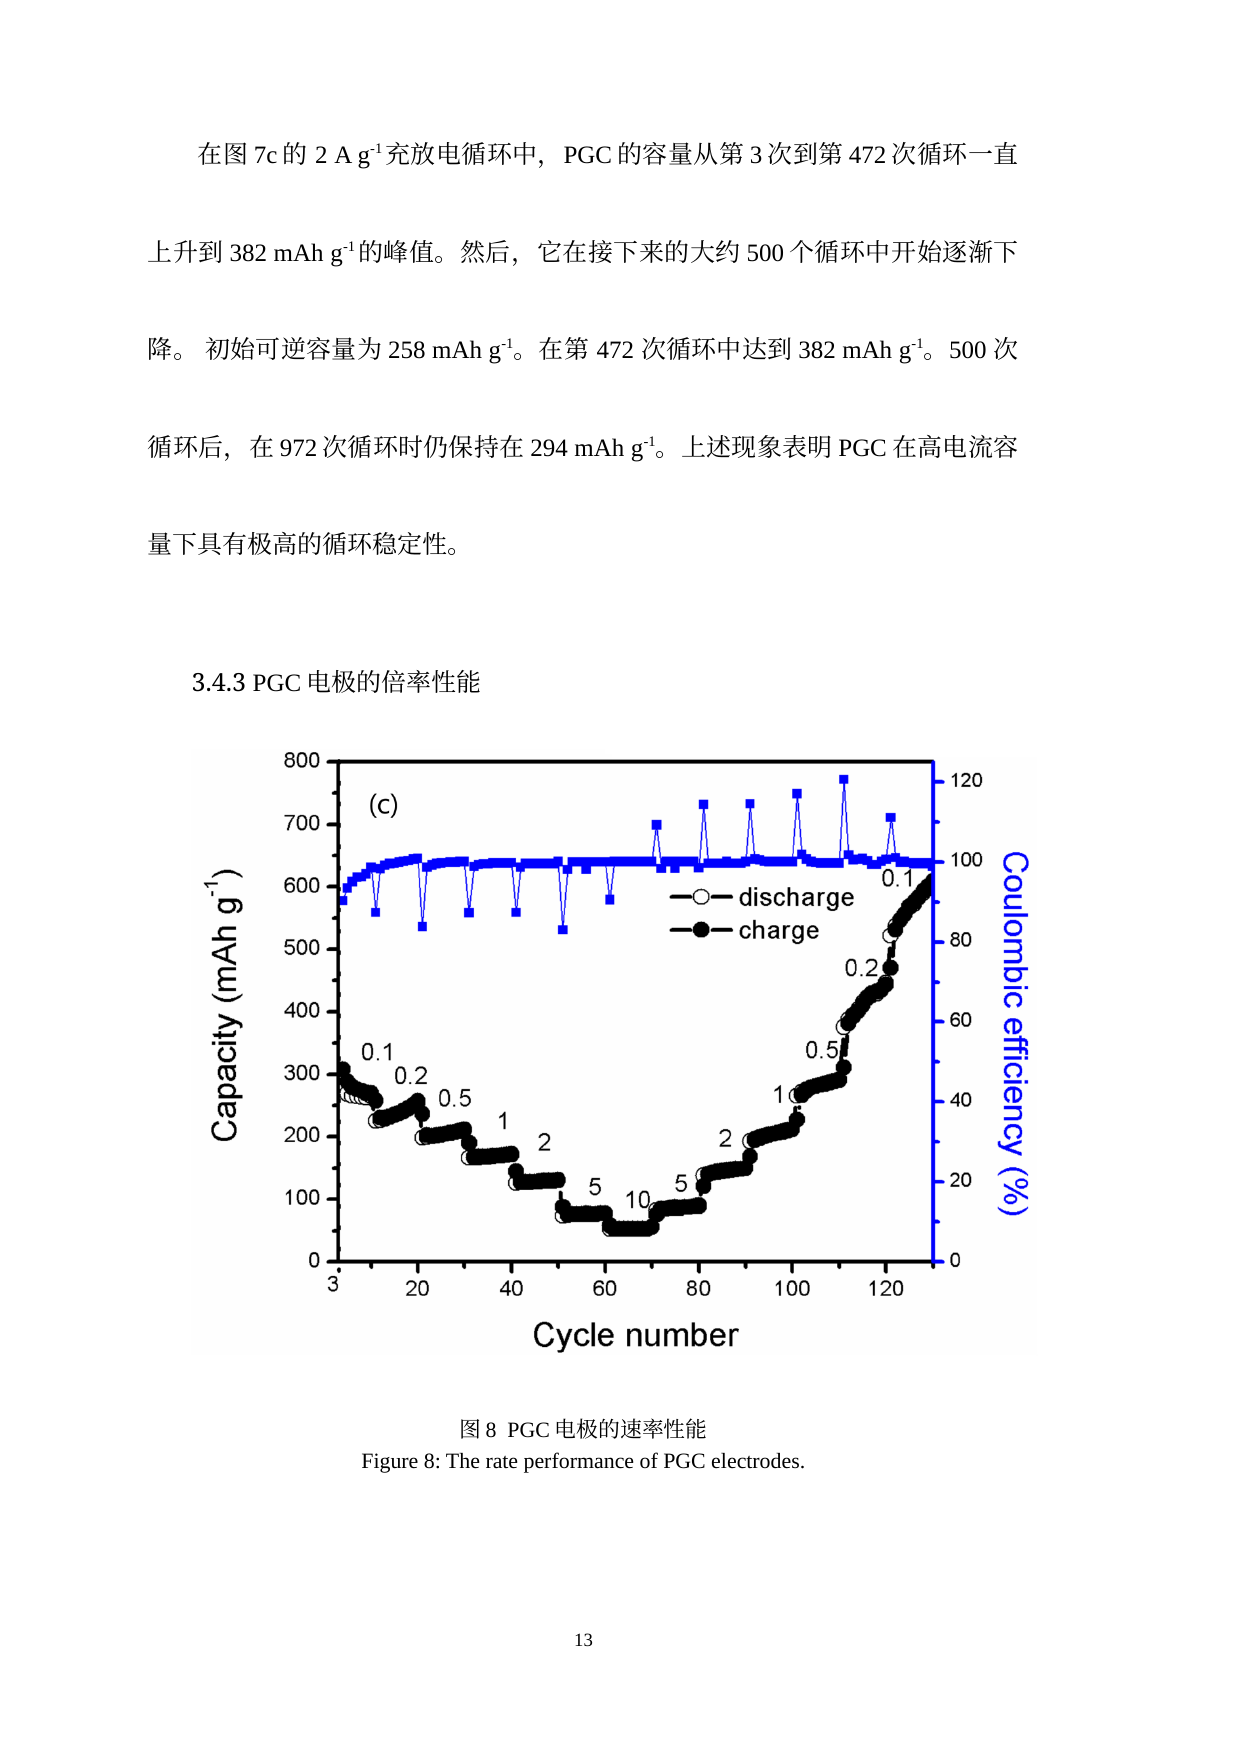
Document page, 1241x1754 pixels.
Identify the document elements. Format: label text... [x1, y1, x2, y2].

text Figure 8: The rate performance of PGC electrodes. [148, 1444, 1019, 1477]
text 在图7c的 2 A g-1充放电循环中，PGC的容量从第3次到第472次循环一直上升到382 mAh g-1的峰值。然后，它在接下来的大约500个循环中开始逐渐下降。 初始可逆容量为258 mAh g-1。在第 472 次循环中达到382 mAh g-1。500 次循环后，在972次循环时仍保持在294 mAh g-1。上述现象表明PGC在高电流容量下具有极高的循环稳定性。 [148, 120, 1019, 575]
text 3.4.3 PGC电极的倍率性能 [148, 648, 1019, 713]
picture [191, 749, 1063, 1372]
text 图8 PGC电极的速率性能 [148, 1412, 1019, 1444]
